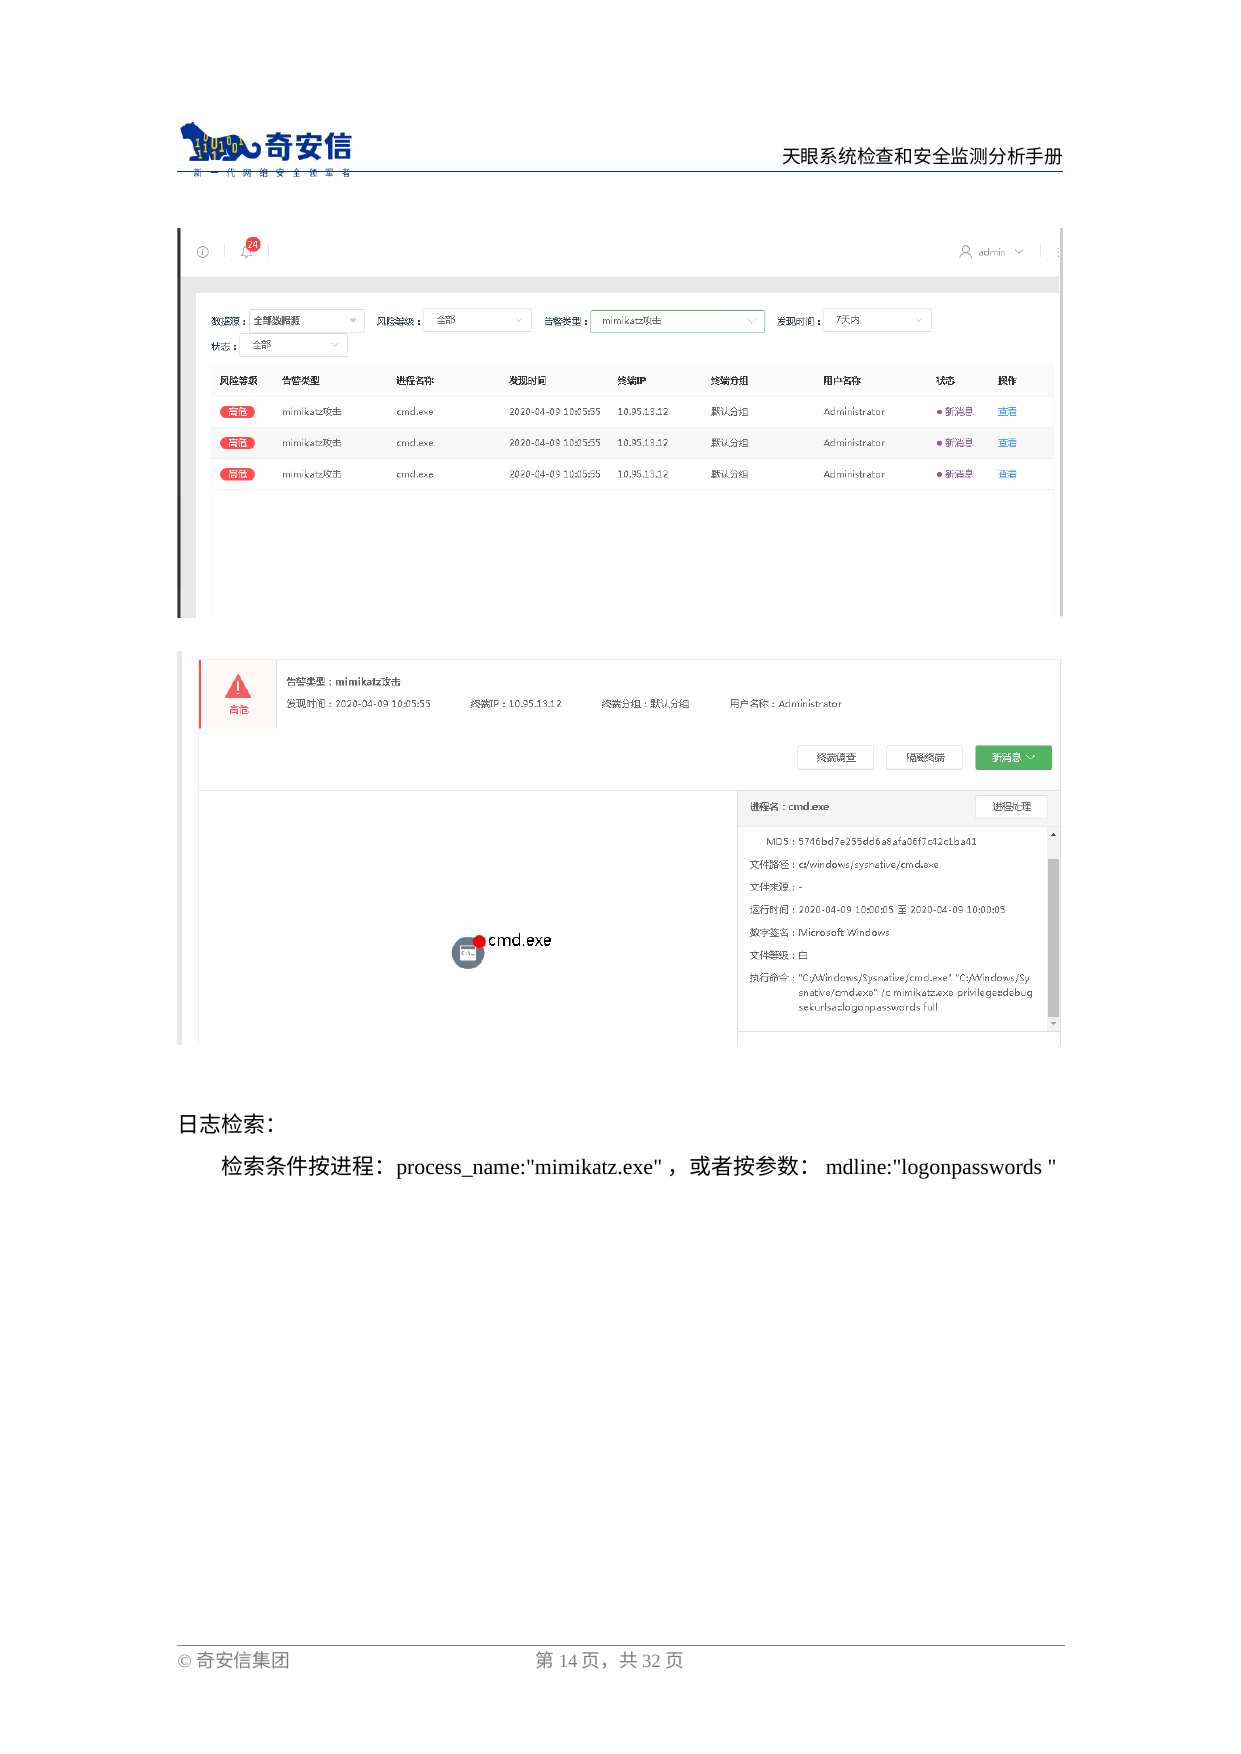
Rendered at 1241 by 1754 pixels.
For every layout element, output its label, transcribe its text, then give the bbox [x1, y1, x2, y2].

picture [177, 172, 355, 181]
picture [177, 121, 355, 171]
picture [177, 228, 1063, 618]
text 检索条件按进程：process_name:"mimikatz.exe" ，或者按参数： mdline:"logonpasswords " [177, 1148, 1063, 1182]
text 日志检索： [177, 1106, 1063, 1140]
picture [177, 651, 1063, 1045]
